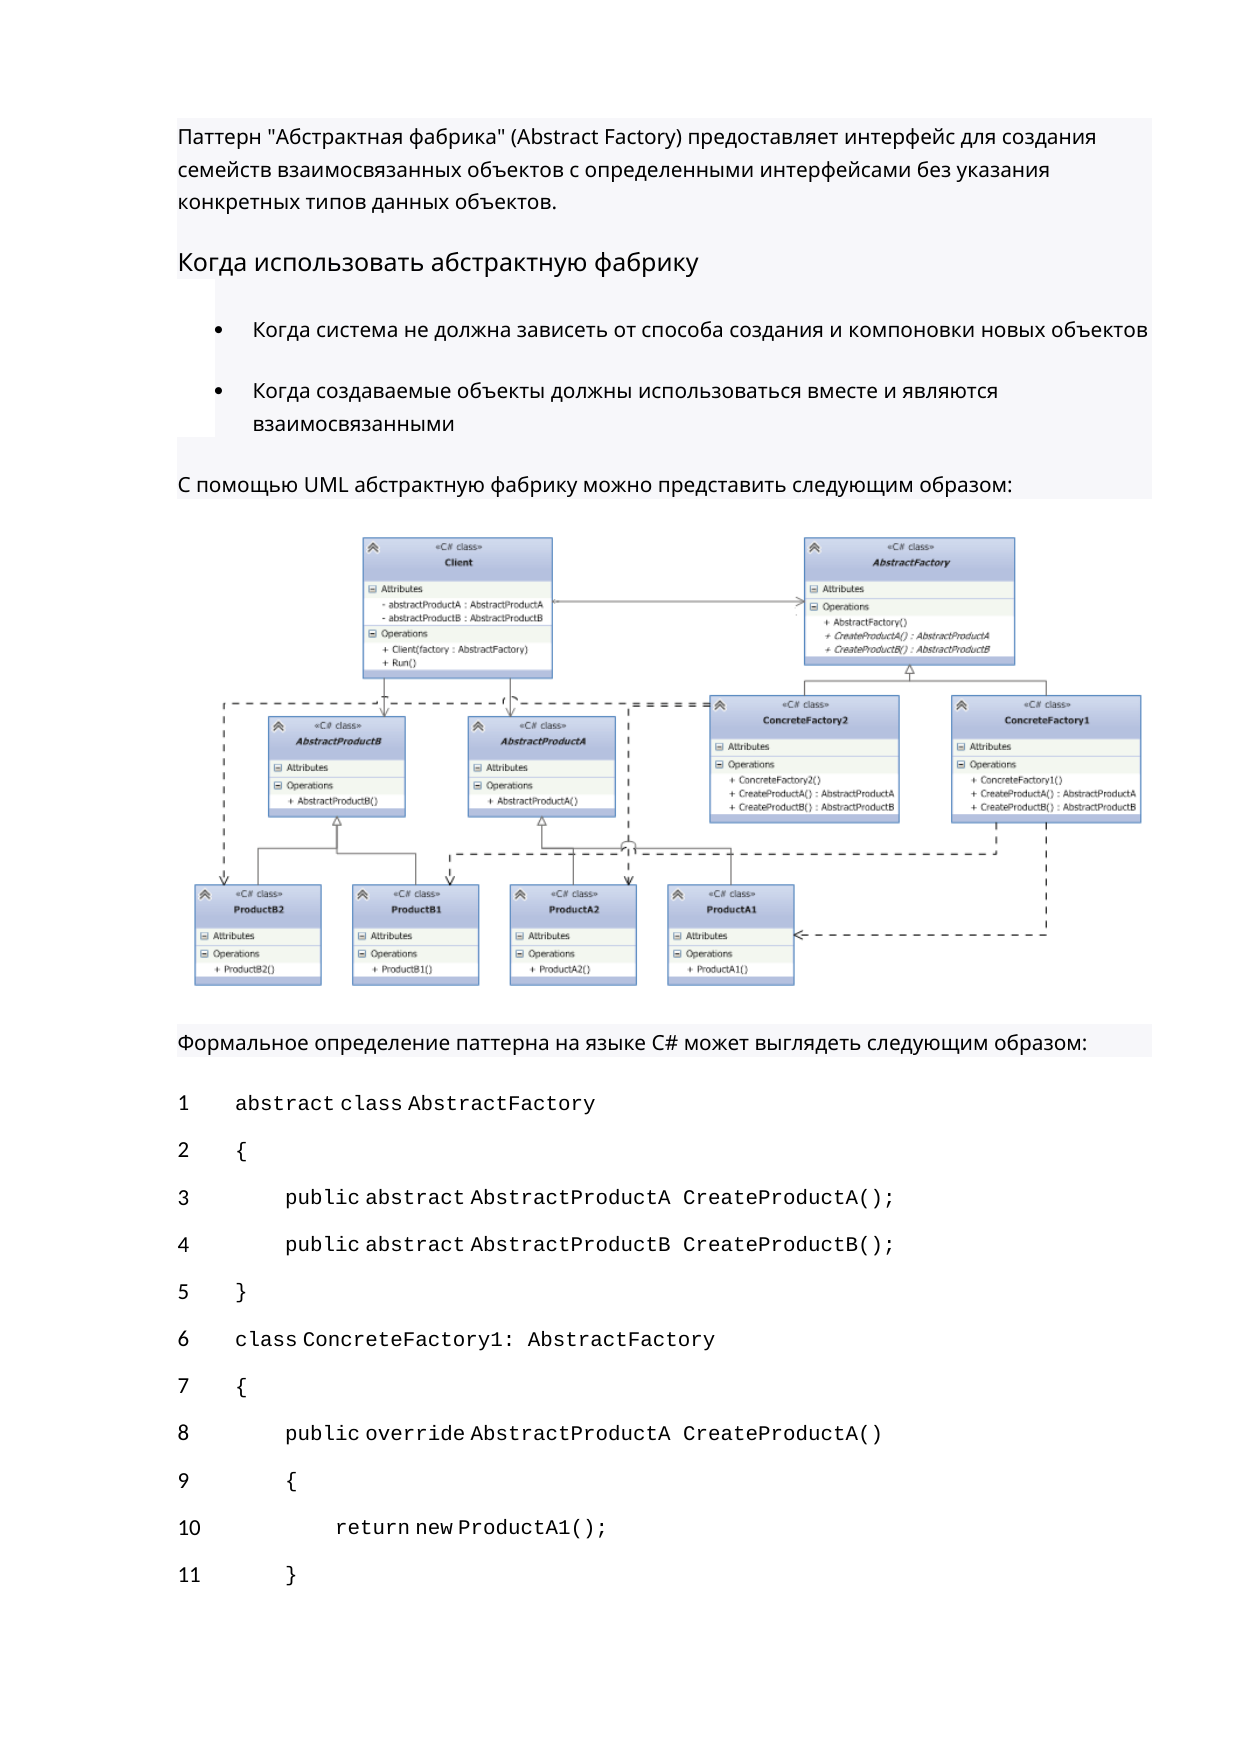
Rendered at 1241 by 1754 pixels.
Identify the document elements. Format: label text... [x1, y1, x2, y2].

list Когда создаваемые объекты должны использоваться вместе и являются взаимосвязанными [215, 372, 1152, 437]
text Формальное определение паттерна на языке C# может выглядеть следующим образом: [177, 1024, 1152, 1057]
list Когда система не должна зависеть от способа создания и компоновки новых объектов [215, 311, 1152, 343]
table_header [177, 1086, 235, 1605]
subtitle Когда использовать абстрактную фабрику [177, 245, 1152, 279]
text С помощью UML абстрактную фабрику можно представить следующим образом: [177, 467, 1152, 499]
text Паттерн "Абстрактная фабрика" (Abstract Factory) предоставляет интерфейс для создания семейств взаимосвязанных объектов с определенными интерфейсами без указания конкретных типов данных объектов. [177, 118, 1152, 216]
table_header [235, 1086, 1240, 1605]
picture [177, 528, 1152, 993]
